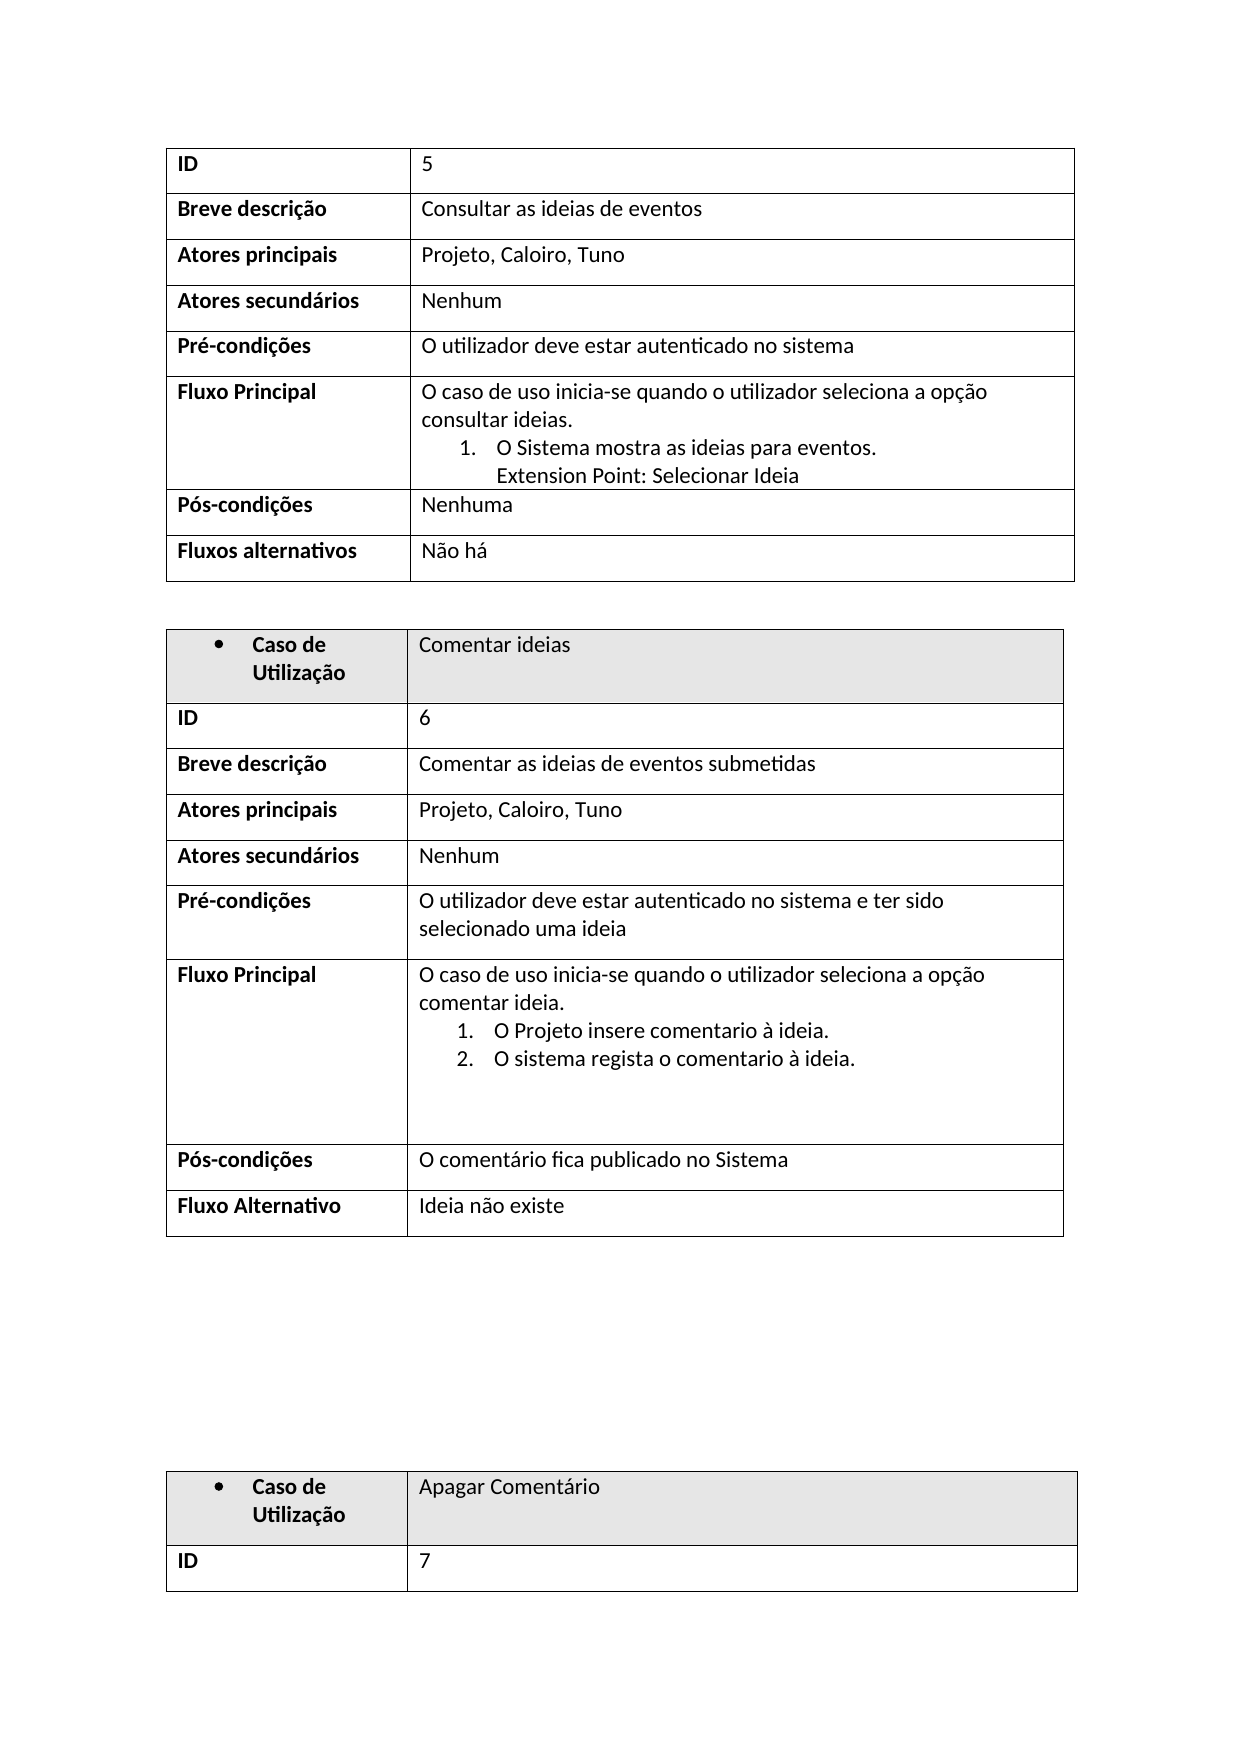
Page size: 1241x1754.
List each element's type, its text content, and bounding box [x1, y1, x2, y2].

table_cell O caso de uso inicia-se quando o utilizador seleciona a opção consultar ideias. O Sistema mostra as ideias para eventos. Extension Point: Selecionar Ideia [411, 377, 1074, 489]
table_cell Nenhum [411, 286, 1074, 331]
table_header Comentar ideias [408, 630, 1063, 702]
table_cell Ideia não existe [408, 1191, 1063, 1236]
table_cell Fluxo Principal [167, 960, 407, 1144]
table_cell 6 [408, 704, 1063, 748]
table_cell O utilizador deve estar autenticado no sistema e ter sido selecionado uma ideia [408, 886, 1063, 959]
table_cell Breve descrição [167, 749, 407, 794]
table_cell Comentar as ideias de eventos submetidas [408, 749, 1063, 794]
table_cell Nenhum [408, 841, 1063, 885]
table_cell 5 [411, 149, 1074, 193]
table_cell ID [167, 704, 407, 748]
table_cell Fluxo Alternativo [167, 1191, 407, 1236]
table_cell Consultar as ideias de eventos [411, 194, 1074, 239]
table_cell Projeto, Caloiro, Tuno [408, 795, 1063, 840]
table_cell ID [167, 1546, 407, 1591]
table_cell Pós-condições [167, 490, 410, 535]
table_cell Atores principais [167, 795, 407, 840]
table_cell O comentário fica publicado no Sistema [408, 1145, 1063, 1190]
table_cell Projeto, Caloiro, Tuno [411, 240, 1074, 285]
table_cell 7 [408, 1546, 1077, 1591]
table_cell O caso de uso inicia-se quando o utilizador seleciona a opção comentar ideia. O Projeto insere comentario à ideia. O sistema regista o comentario à ideia. [408, 960, 1063, 1144]
table_cell Breve descrição [167, 194, 410, 239]
table_header Apagar Comentário [408, 1472, 1077, 1545]
table_header Caso de Utilização [167, 630, 407, 702]
table_cell Atores secundários [167, 286, 410, 331]
table_cell Pós-condições [167, 1145, 407, 1190]
table_cell Fluxo Principal [167, 377, 410, 489]
table_cell Atores secundários [167, 841, 407, 885]
table_cell Fluxos alternativos [167, 536, 410, 581]
table_cell Não há [411, 536, 1074, 581]
table_cell Pré-condições [167, 332, 410, 376]
table_header Caso de Utilização [167, 1472, 407, 1545]
table_cell Pré-condições [167, 886, 407, 959]
table_cell ID [167, 149, 410, 193]
table_cell O utilizador deve estar autenticado no sistema [411, 332, 1074, 376]
table_cell Nenhuma [411, 490, 1074, 535]
table_cell Atores principais [167, 240, 410, 285]
